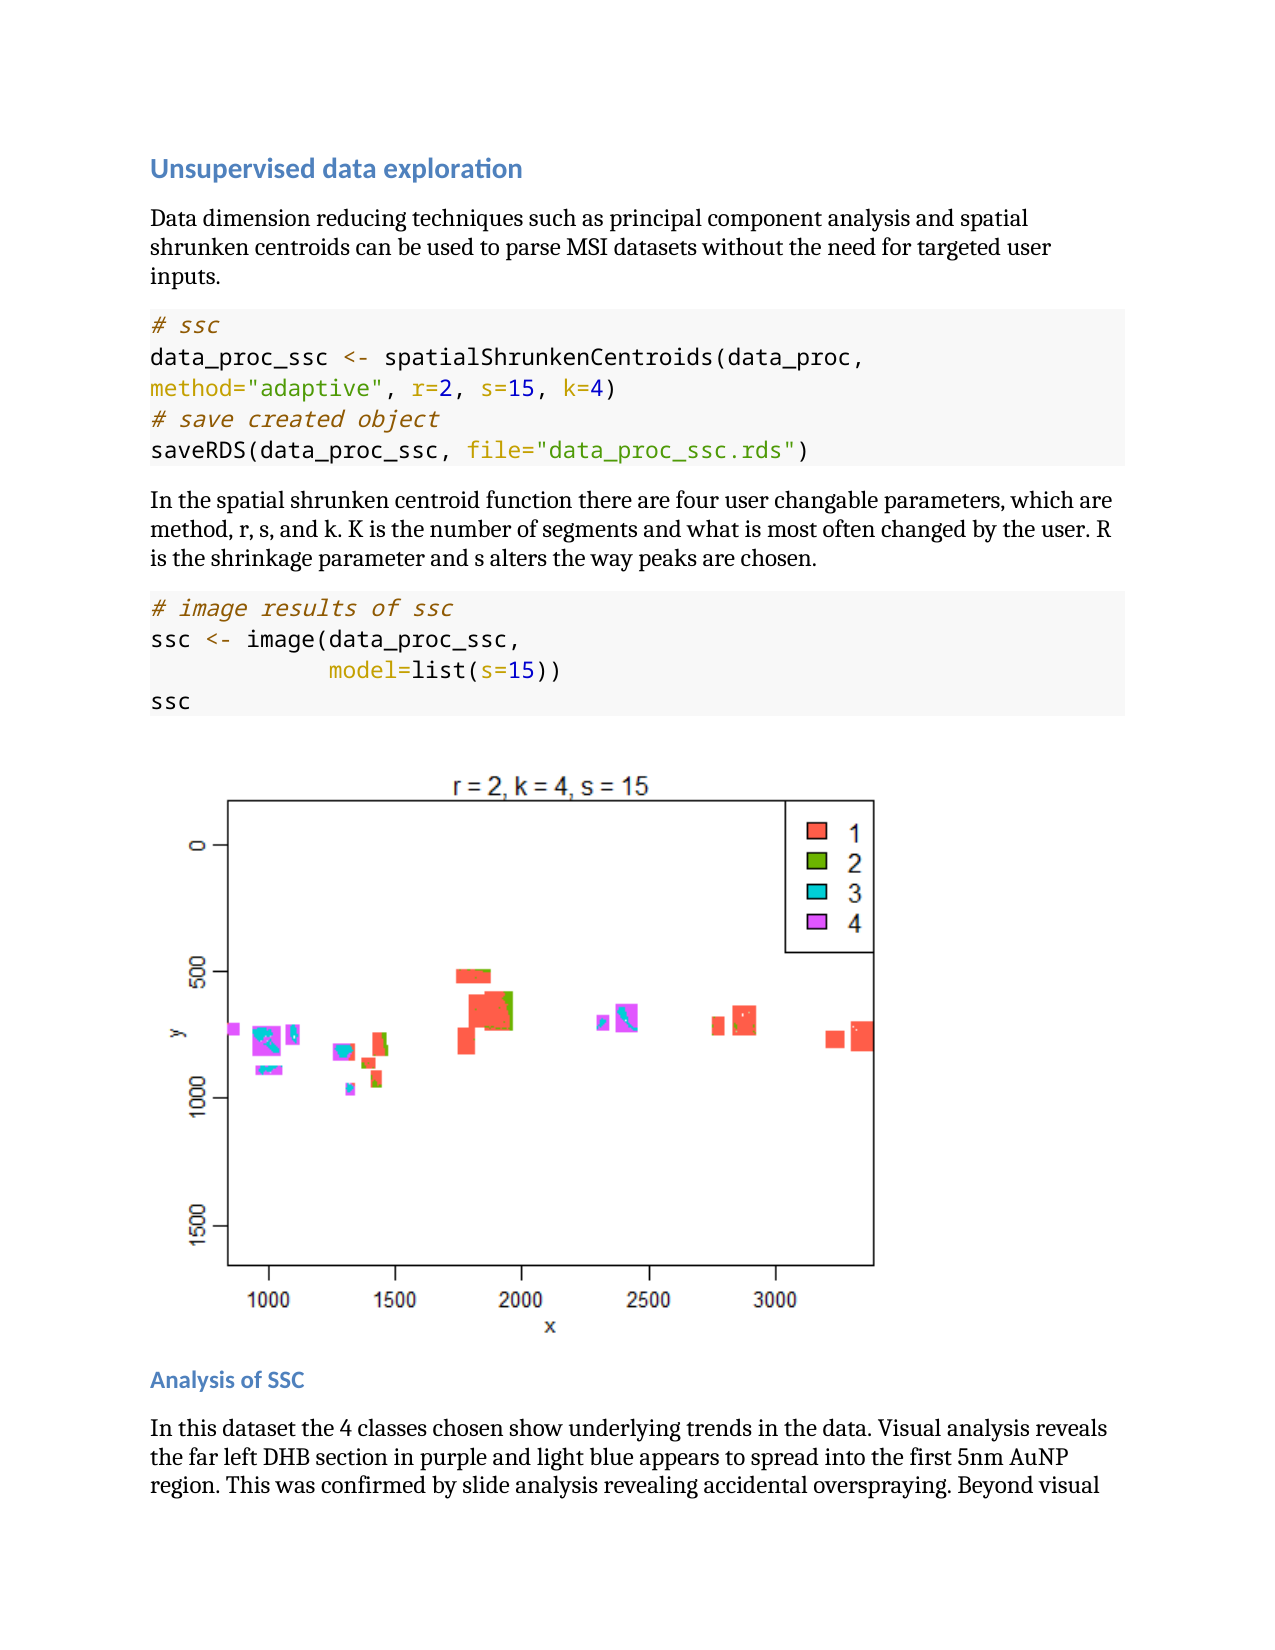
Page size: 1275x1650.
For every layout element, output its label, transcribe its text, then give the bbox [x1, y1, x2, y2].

text # image results of ssc ssc <- image(data_proc_ssc, model=list(s=15)) ssc [191, 591, 1125, 716]
text Data dimension reducing techniques such as principal component analysis and spatial shrunken centroids can be used to parse MSI datasets without the need for targeted user inputs. [150, 204, 1125, 291]
picture [150, 737, 908, 1344]
text In the spatial shrunken centroid function there are four user changable parameters, which are method, r, s, and k. K is the number of segments and what is most often changed by the user. R is the shrinkage parameter and s alters the way peaks are chosen. [150, 486, 1125, 573]
text # ssc data_proc_ssc <- spatialShrunkenCentroids(data_proc, method="adaptive", r=2, s=15, k=4) # save created object saveRDS(data_proc_ssc, file="data_proc_ssc.rds") [219, 309, 1125, 466]
subtitle Analysis of SSC [150, 1364, 1125, 1395]
subtitle Unsupervised data exploration [150, 150, 1125, 186]
